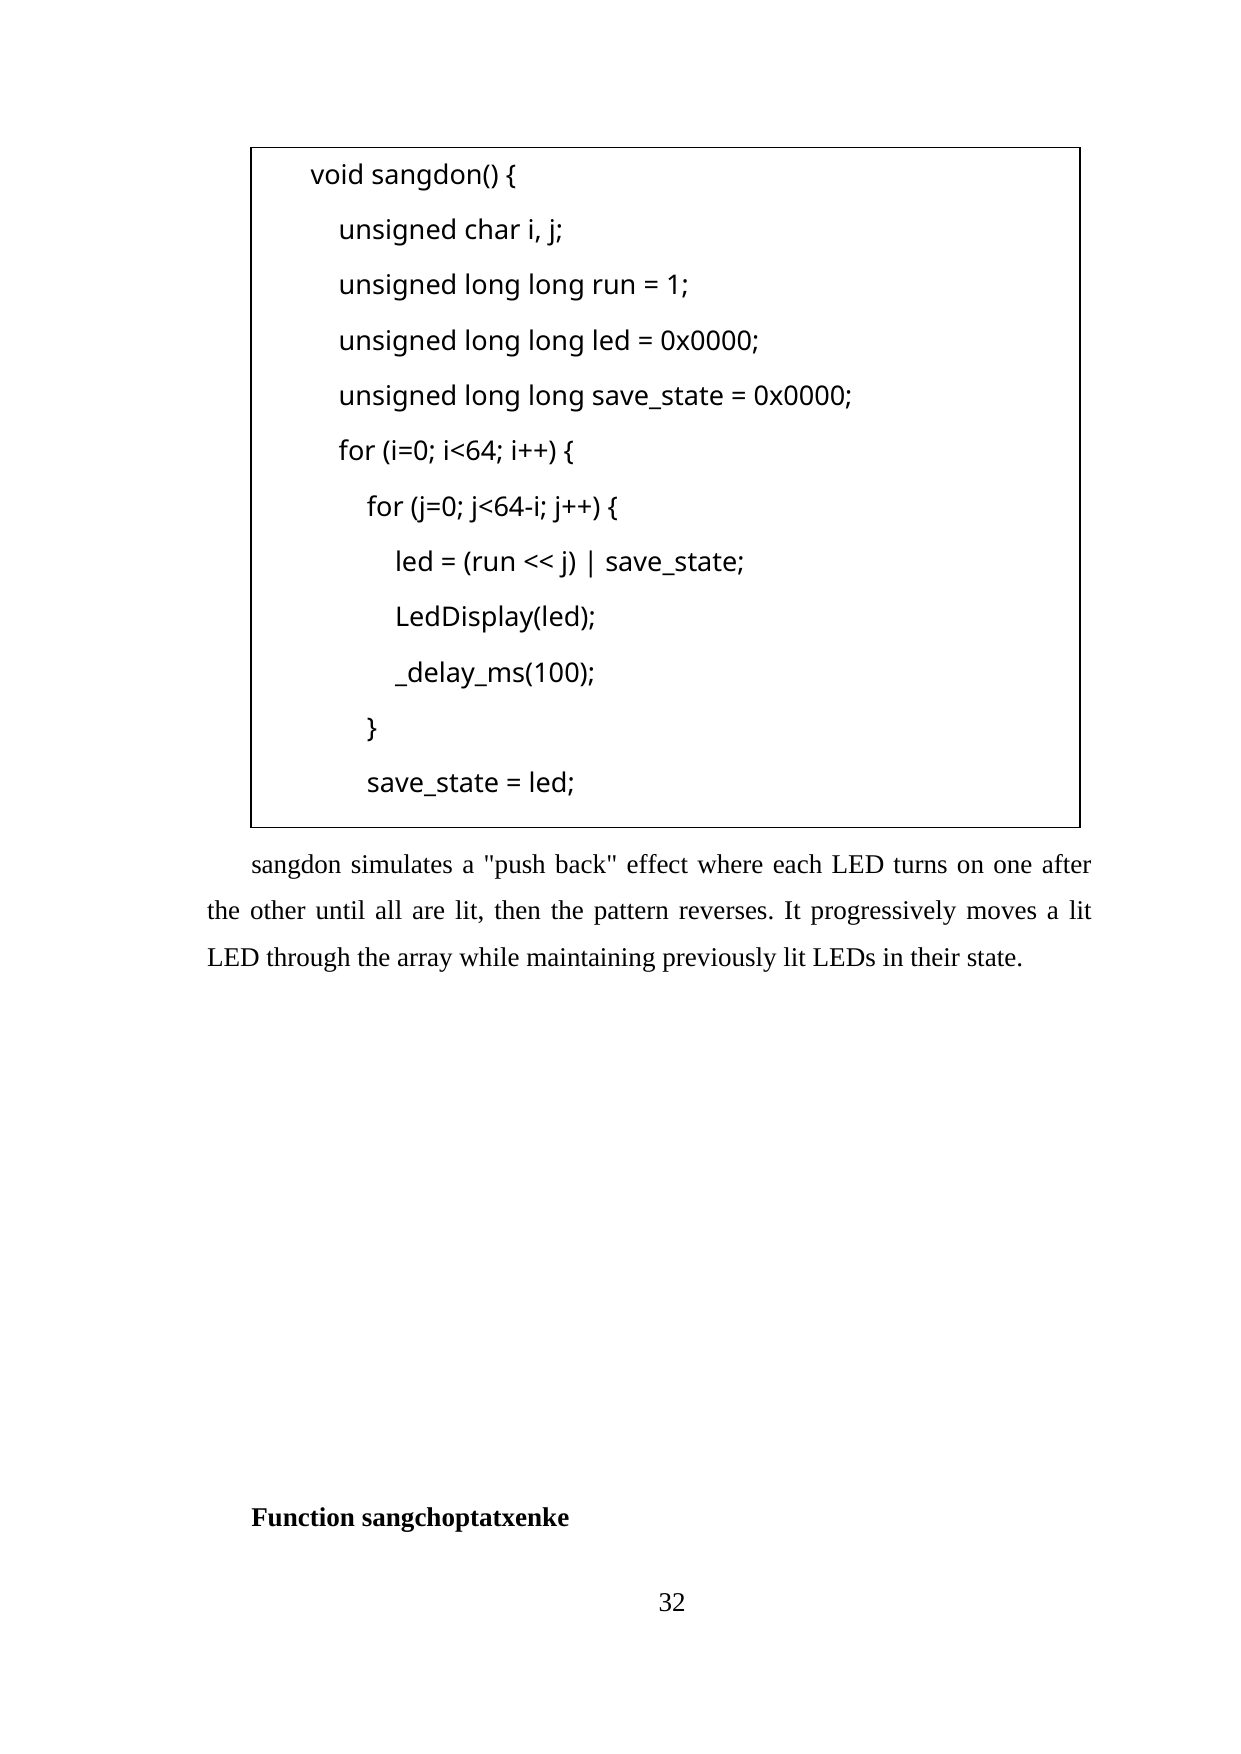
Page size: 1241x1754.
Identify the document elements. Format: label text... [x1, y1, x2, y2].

text Function sangchoptatxenke [207, 1501, 1092, 1532]
text sangdon simulates a "push back" effect where each LED turns on one after the other until all are lit, then the pattern reverses. It progressively moves a lit LED through the array while maintaining previously lit LEDs in their state. [207, 848, 1092, 972]
